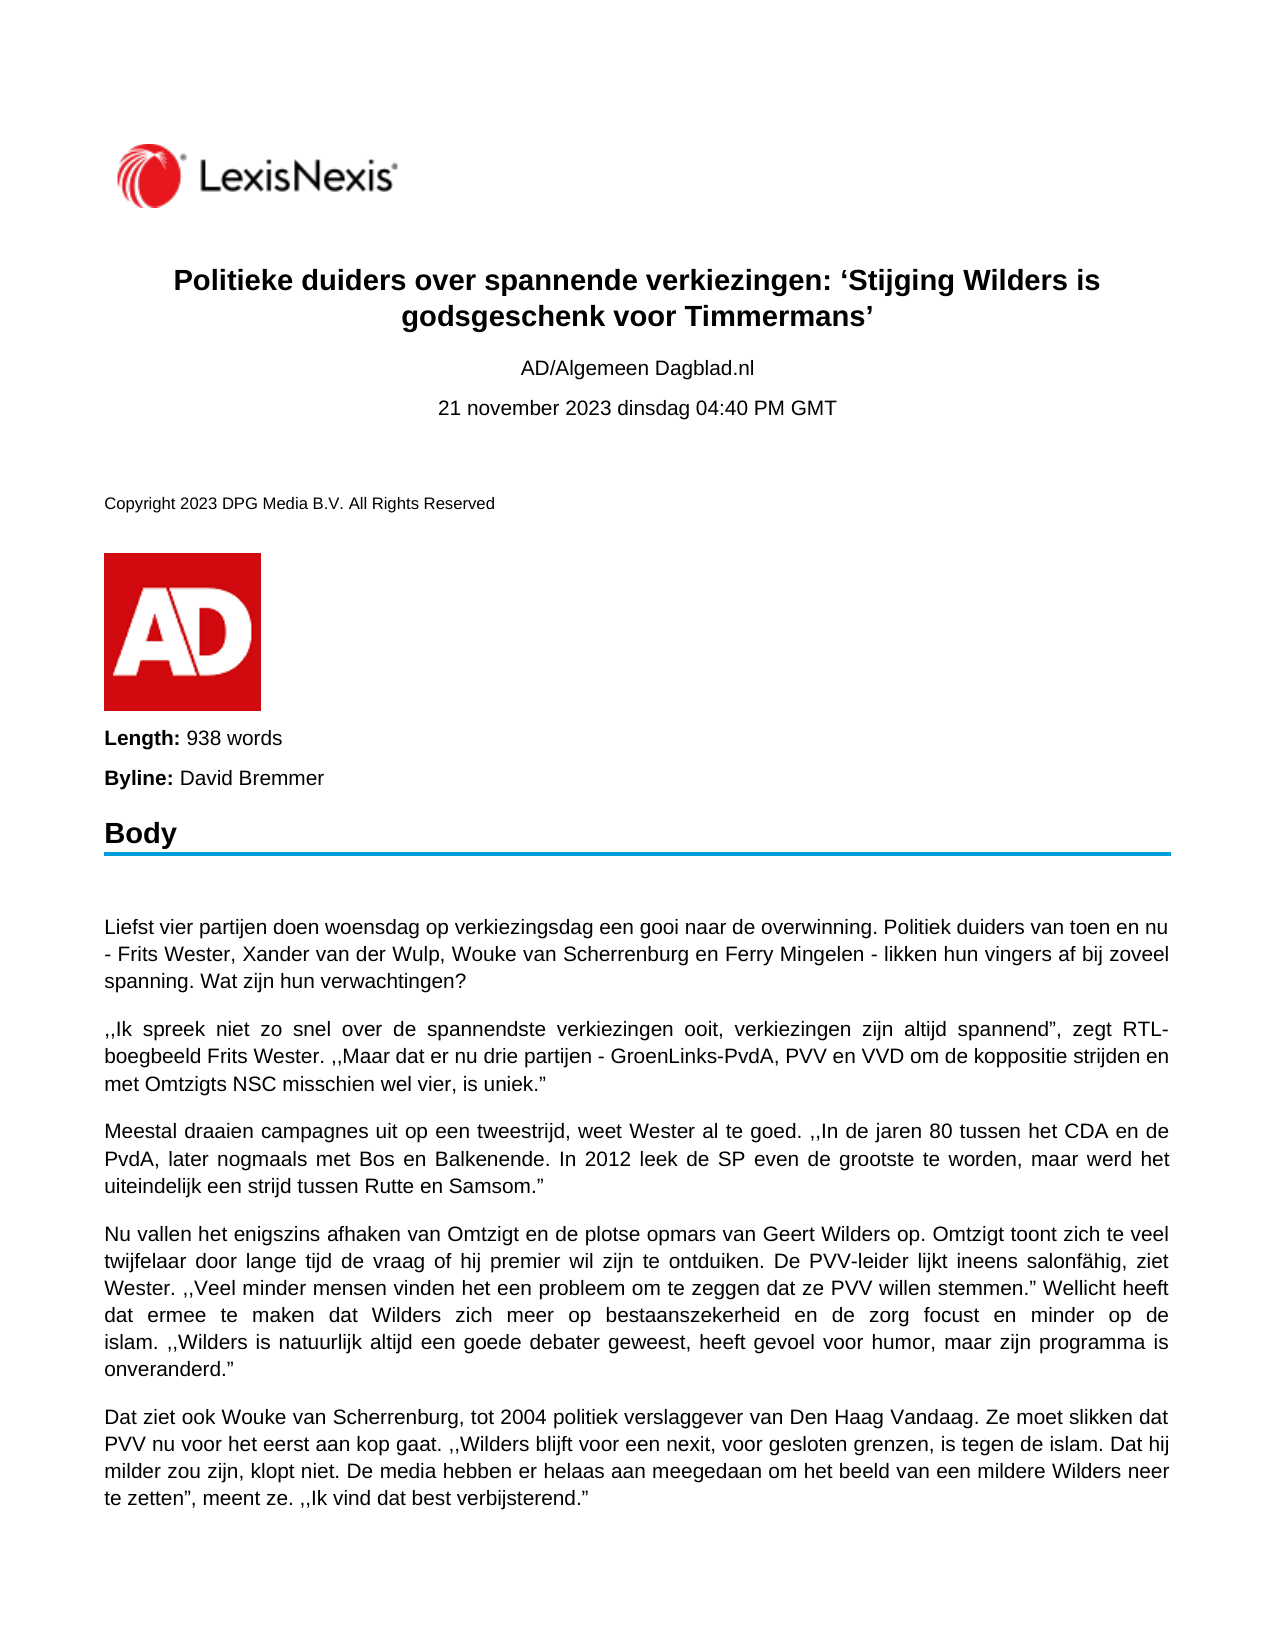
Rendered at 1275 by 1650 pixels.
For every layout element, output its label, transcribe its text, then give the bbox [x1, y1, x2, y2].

text Liefst vier partijen doen woensdag op verkiezingsdag een gooi naar de overwinning. Politiek duiders van toen en nu - Frits Wester, Xander van der Wulp, Wouke van Scherrenburg en Ferry Mingelen - likken hun vingers af bij zoveel spanning. Wat zijn hun verwachtingen? [104, 912, 1171, 993]
text Byline: David Bremmer [104, 762, 1171, 789]
text Dat ziet ook Wouke van Scherrenburg, tot 2004 politiek verslaggever van Den Haag Vandaag. Ze moet slikken dat PVV nu voor het eerst aan kop gaat. ,,Wilders blijft voor een nexit, voor gesloten grenzen, is tegen de islam. Dat hij milder zou zijn, klopt niet. De media hebben er helaas aan meegedaan om het beeld van een mildere Wilders neer te zetten”, meent ze. ,,Ik vind dat best verbijsterend.” [104, 1402, 1171, 1510]
text Body [104, 814, 1171, 850]
text 21 november 2023 dinsdag 04:40 PM GMT [104, 393, 1171, 420]
subtitle Politieke duiders over spannende verkiezingen: ‘Stijging Wilders is godsgeschenk voor Timmermans’ [104, 261, 1171, 332]
picture [104, 553, 261, 711]
picture [104, 144, 412, 208]
text Copyright 2023 DPG Media B.V. All Rights Reserved [104, 461, 1171, 513]
text ,,Ik spreek niet zo snel over de spannendste verkiezingen ooit, verkiezingen zijn altijd spannend”, zegt RTL-boegbeeld Frits Wester. ,,Maar dat er nu drie partijen - GroenLinks-PvdA, PVV en VVD om de koppositie strijden en met Omtzigts NSC misschien wel vier, is uniek.” [104, 1014, 1171, 1095]
text AD/Algemeen Dagblad.nl [104, 353, 1171, 380]
text Length: 938 words [104, 723, 1171, 750]
text Nu vallen het enigszins afhaken van Omtzigt en de plotse opmars van Geert Wilders op. Omtzigt toont zich te veel twijfelaar door lange tijd de vraag of hij premier wil zijn te ontduiken. De PVV-leider lijkt ineens salonfähig, ziet Wester. ,,Veel minder mensen vinden het een probleem om te zeggen dat ze PVV willen stemmen.” Wellicht heeft dat ermee te maken dat Wilders zich meer op bestaanszekerheid en de zorg focust en minder op de islam. ,,Wilders is natuurlijk altijd een goede debater geweest, heeft gevoel voor humor, maar zijn programma is onveranderd.” [104, 1218, 1171, 1381]
text Meestal draaien campagnes uit op een tweestrijd, weet Wester al te goed. ,,In de jaren 80 tussen het CDA en de PvdA, later nogmaals met Bos en Balkenende. In 2012 leek de SP even de grootste te worden, maar werd het uiteindelijk een strijd tussen Rutte en Samsom.” [104, 1116, 1171, 1197]
